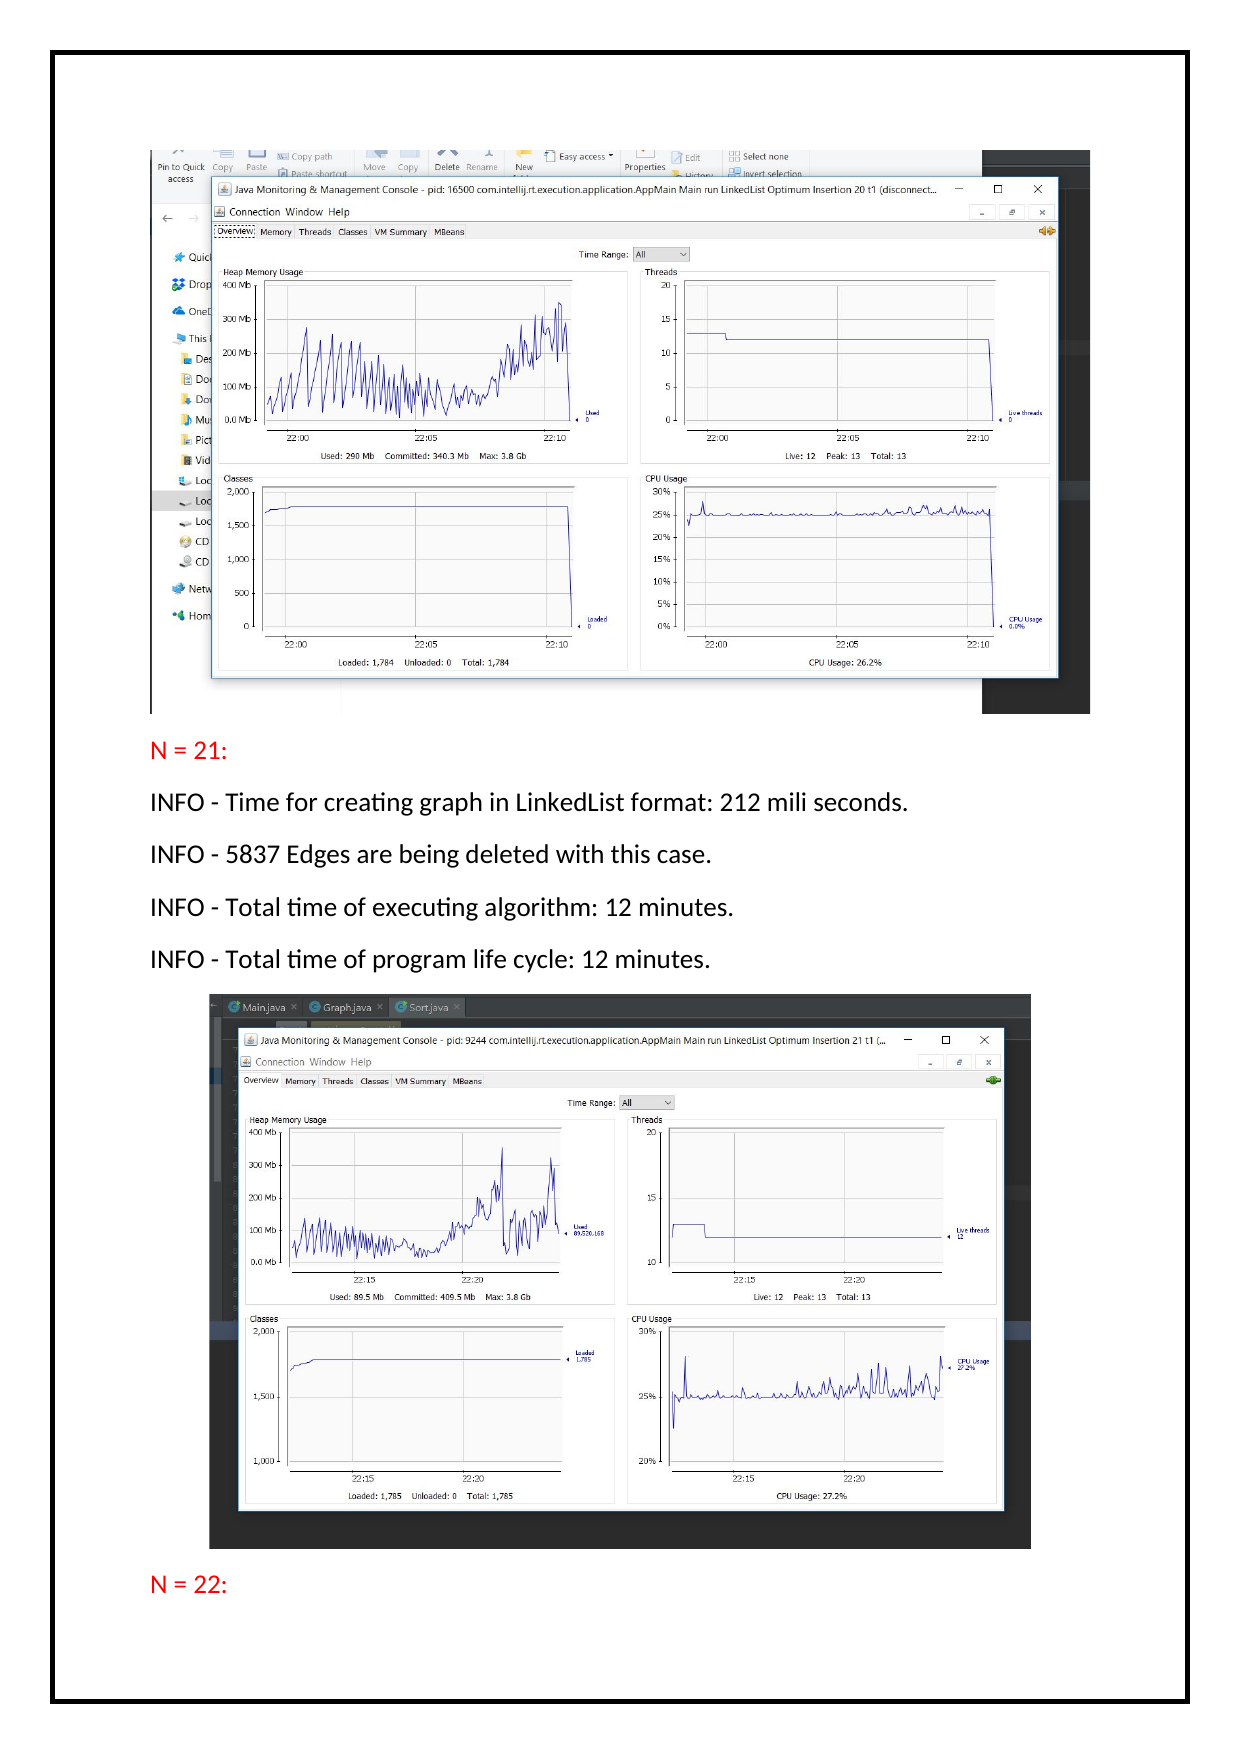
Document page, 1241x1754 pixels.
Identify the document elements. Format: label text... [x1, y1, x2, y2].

picture [150, 150, 1091, 714]
text INFO - Total time of executing algorithm: 12 minutes. [150, 890, 1090, 923]
text N = 22: [150, 1567, 1090, 1600]
picture [209, 994, 1031, 1549]
text N = 21: [150, 733, 1090, 766]
text INFO - 5837 Edges are being deleted with this case. [150, 837, 1090, 870]
text INFO - Time for creating graph in LinkedList format: 212 mili seconds. [150, 785, 1090, 818]
text INFO - Total time of program life cycle: 12 minutes. [150, 942, 1090, 975]
